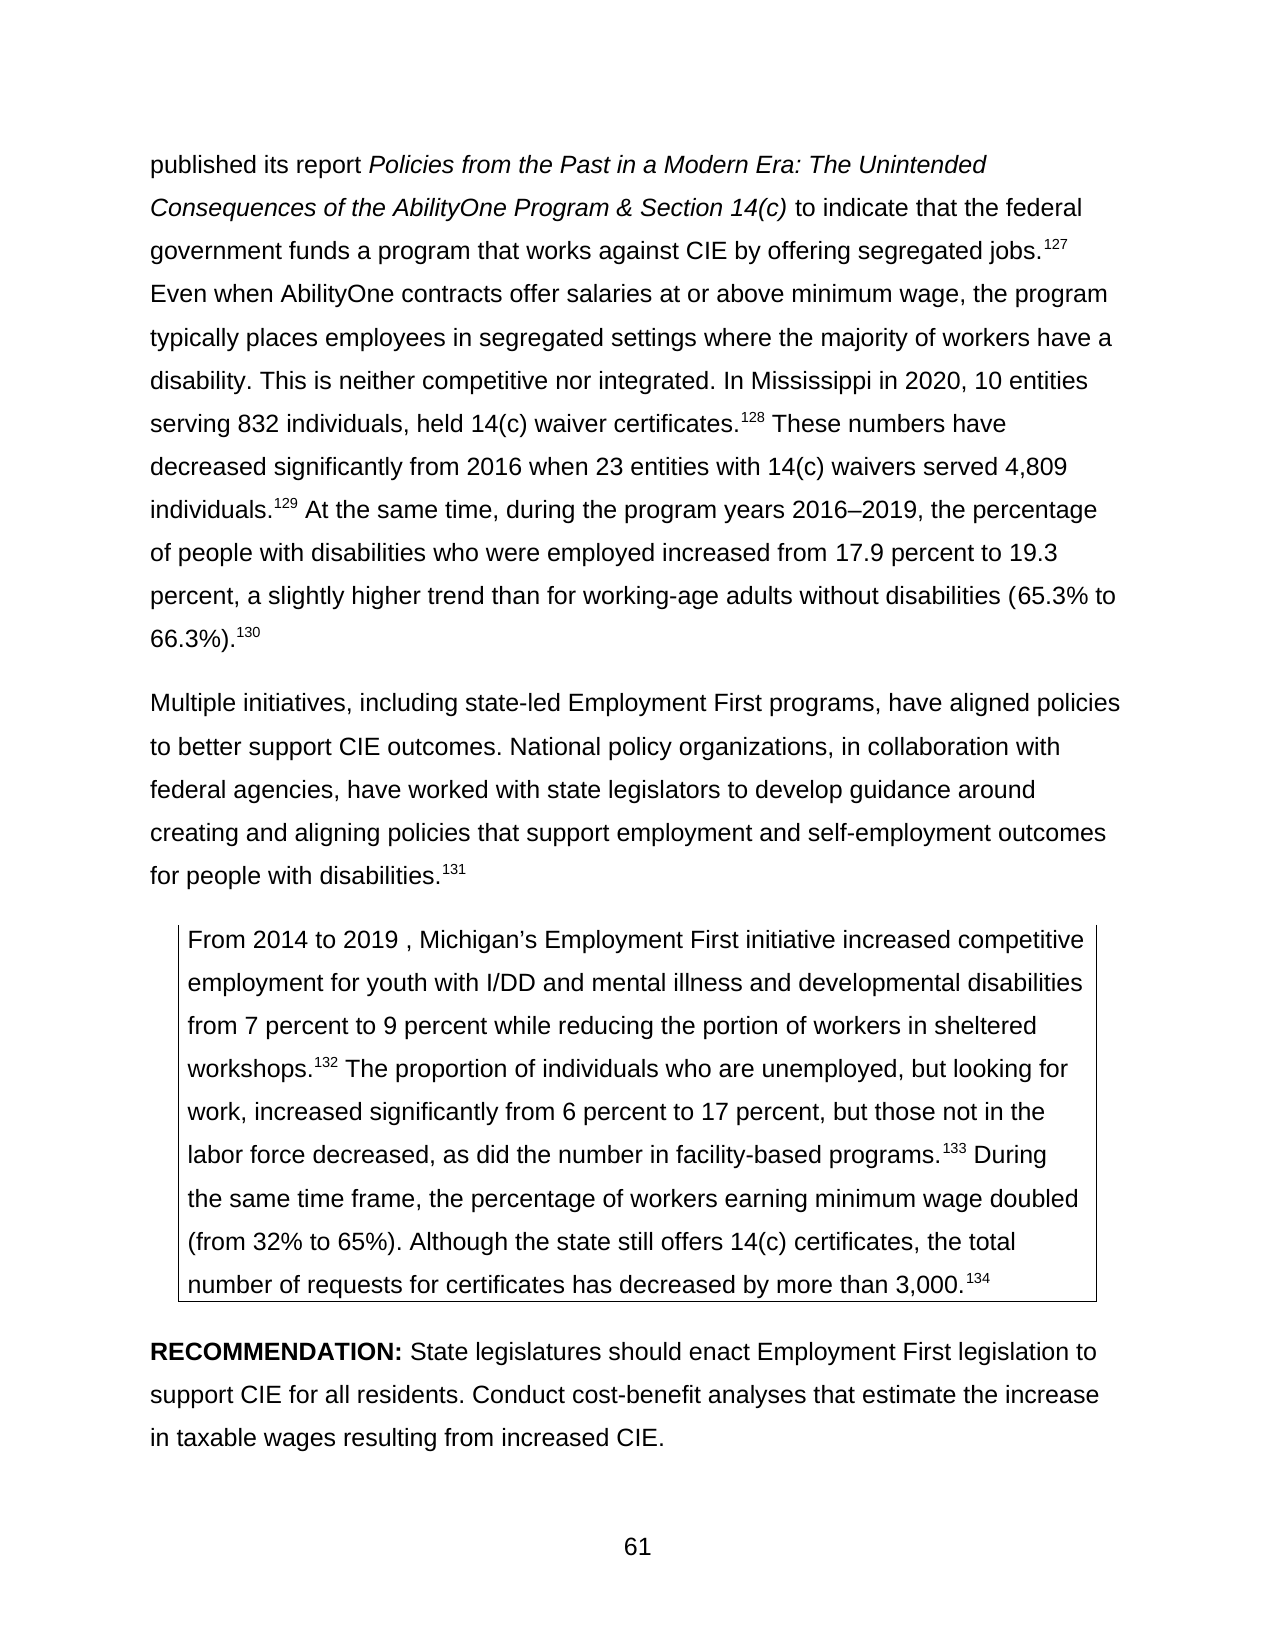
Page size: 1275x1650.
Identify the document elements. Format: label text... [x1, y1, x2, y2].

text From 2014 to 2019 , Michigan’s Employment First initiative increased competitive employment for youth with I/DD and mental illness and developmental disabilities from 7 percent to 9 percent while reducing the portion of workers in sheltered workshops. The proportion of individuals who are unemployed, but looking for work, increased significantly from 6 percent to 17 percent, but those not in the labor force decreased, as did the number in facility-based programs. During the same time frame, the percentage of workers earning minimum wage doubled (from 32% to 65%). Although the state still offers 14(c) certificates, the total number of requests for certificates has decreased by more than 3,000. [179, 925, 1096, 1301]
text Multiple initiatives, including state-led Employment First programs, have aligned policies to better support CIE outcomes. National policy organizations, in collaboration with federal agencies, have worked with state legislators to develop guidance around creating and aligning policies that support employment and self-employment outcomes for people with disabilities. [150, 688, 1125, 889]
text RECOMMENDATION: State legislatures should enact Employment First legislation to support CIE for all residents. Conduct cost-benefit analyses that estimate the increase in taxable wages resulting from increased CIE. [150, 1337, 1125, 1452]
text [150, 150, 1125, 653]
